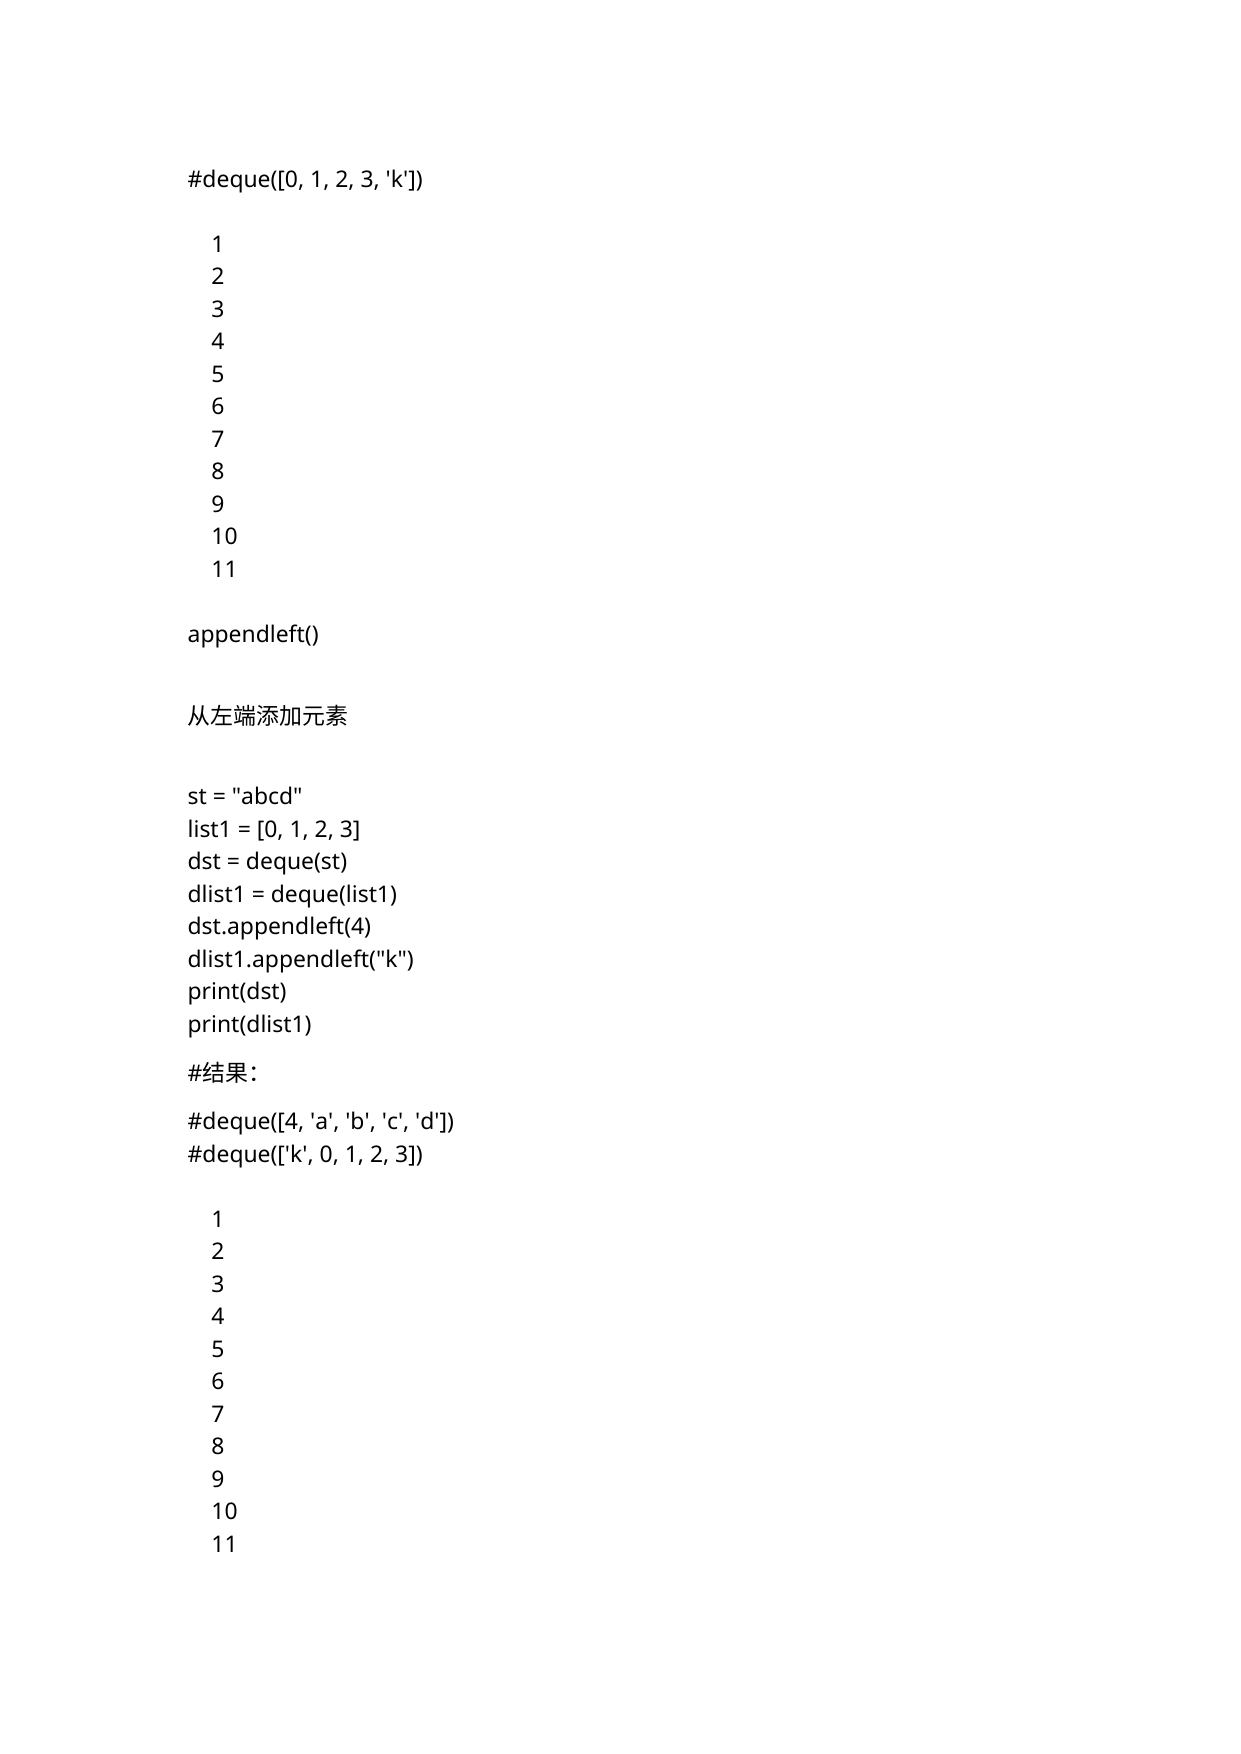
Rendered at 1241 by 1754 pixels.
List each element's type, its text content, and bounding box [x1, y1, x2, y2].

text 4 [187, 324, 1053, 357]
text 10 [187, 519, 1053, 552]
text 9 [187, 487, 1053, 519]
text dst.appendleft(4) [187, 909, 1053, 942]
text appendleft() [187, 617, 1053, 649]
text 5 [187, 357, 1053, 389]
text 1 [187, 1202, 1053, 1234]
text #deque(['k', 0, 1, 2, 3]) [187, 1137, 1053, 1169]
text 8 [187, 454, 1053, 487]
text 5 [187, 1332, 1053, 1364]
text #deque([4, 'a', 'b', 'c', 'd']) [187, 1104, 1053, 1137]
text 2 [187, 1234, 1053, 1267]
text 7 [187, 422, 1053, 454]
text 11 [187, 552, 1053, 584]
text list1 = [0, 1, 2, 3] [187, 812, 1053, 844]
text 2 [187, 259, 1053, 292]
text 4 [187, 1299, 1053, 1332]
text 9 [187, 1462, 1053, 1494]
text print(dst) [187, 974, 1053, 1007]
text 7 [187, 1397, 1053, 1429]
text 6 [187, 389, 1053, 422]
text dst = deque(st) [187, 844, 1053, 877]
text 1 [187, 227, 1053, 259]
text 6 [187, 1364, 1053, 1397]
text dlist1.appendleft("k") [187, 942, 1053, 974]
text print(dlist1) [187, 1007, 1053, 1039]
text 3 [187, 292, 1053, 324]
text 11 [187, 1527, 1053, 1559]
text dlist1 = deque(list1) [187, 877, 1053, 909]
text #结果： [187, 1039, 1053, 1104]
text 3 [187, 1267, 1053, 1299]
text 从左端添加元素 [187, 682, 1053, 747]
text #deque([0, 1, 2, 3, 'k']) [187, 162, 1053, 194]
text st = "abcd" [187, 779, 1053, 812]
text 10 [187, 1494, 1053, 1527]
text 8 [187, 1429, 1053, 1462]
